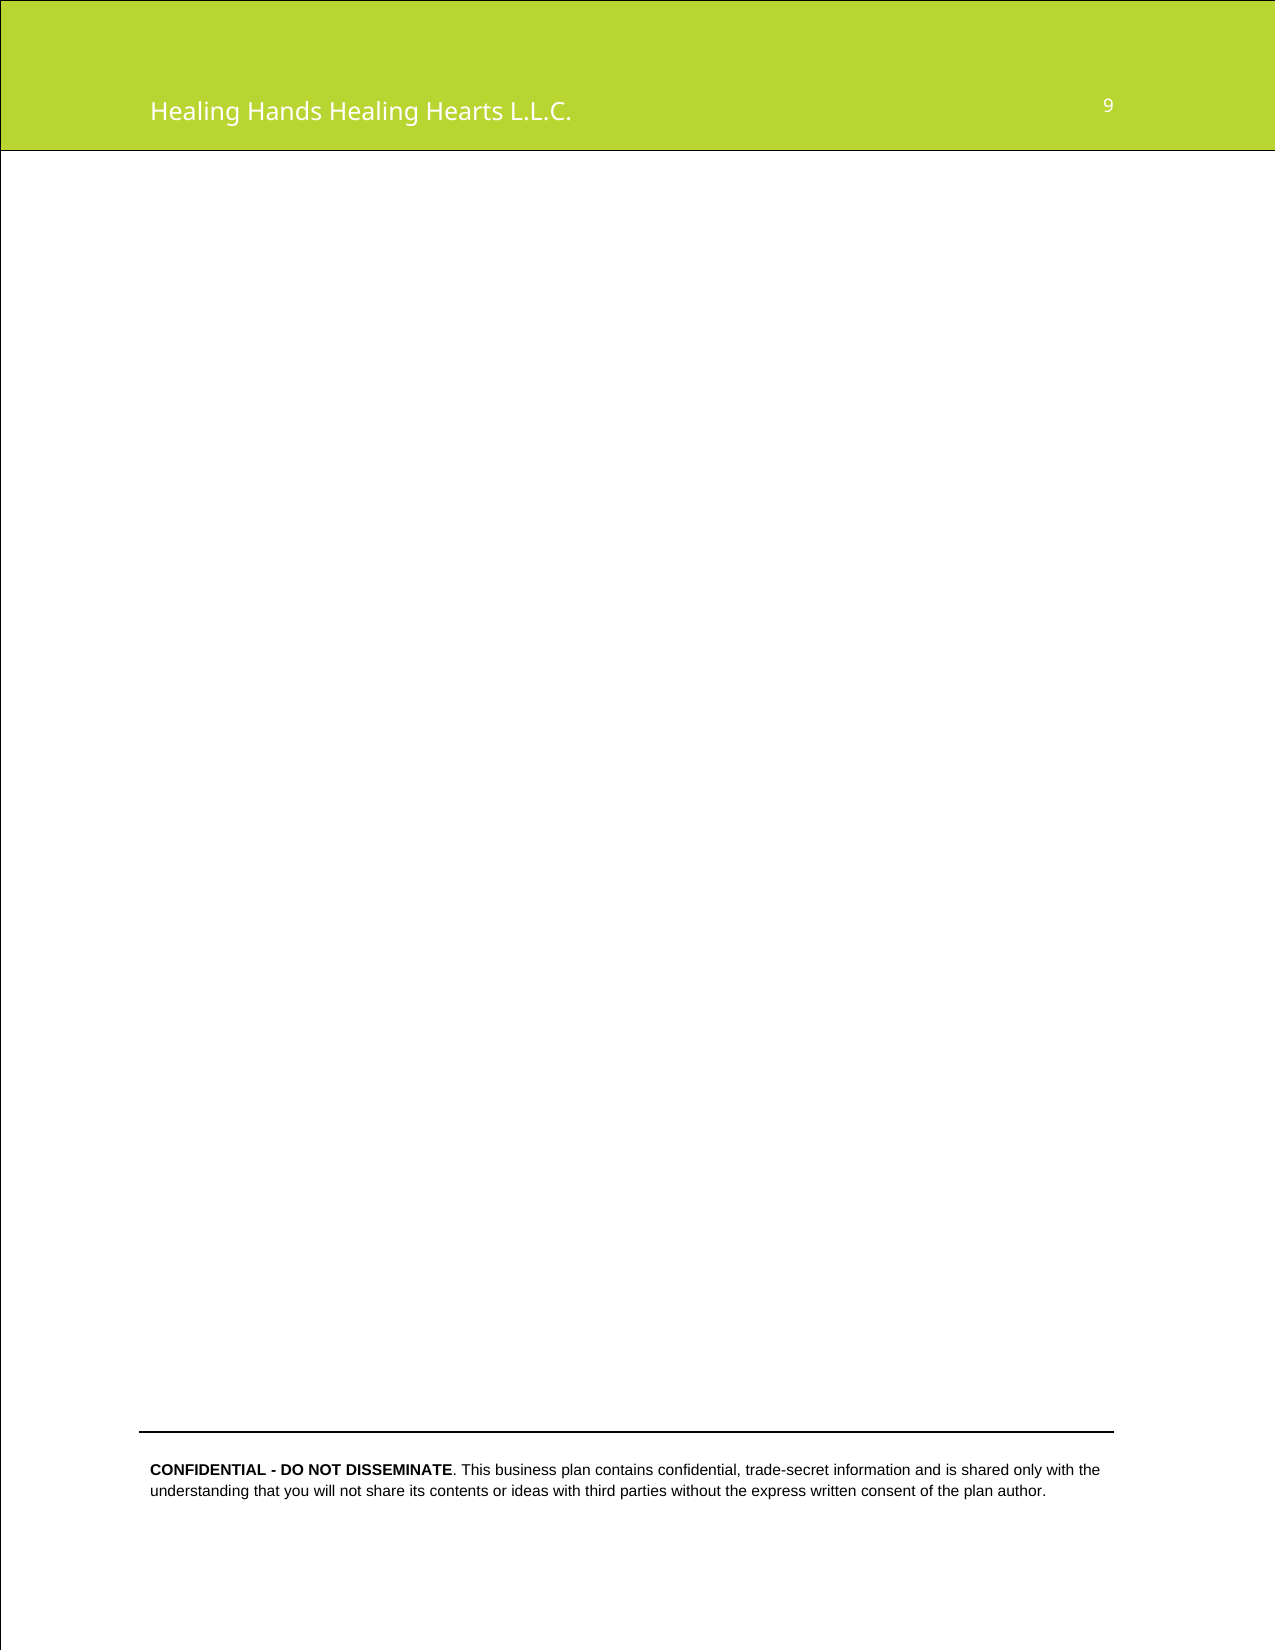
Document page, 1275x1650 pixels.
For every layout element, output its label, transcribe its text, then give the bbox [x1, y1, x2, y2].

subtitle Healing Hands Healing Hearts L.L.C. 9 [150, 92, 1152, 128]
picture [1, 1, 1275, 150]
text CONFIDENTIAL - DO NOT DISSEMINATE. This business plan contains confidential, trade-secret information and is shared only with the understanding that you will not share its contents or ideas with third parties without the express written consent of the plan author. [150, 1461, 1152, 1500]
